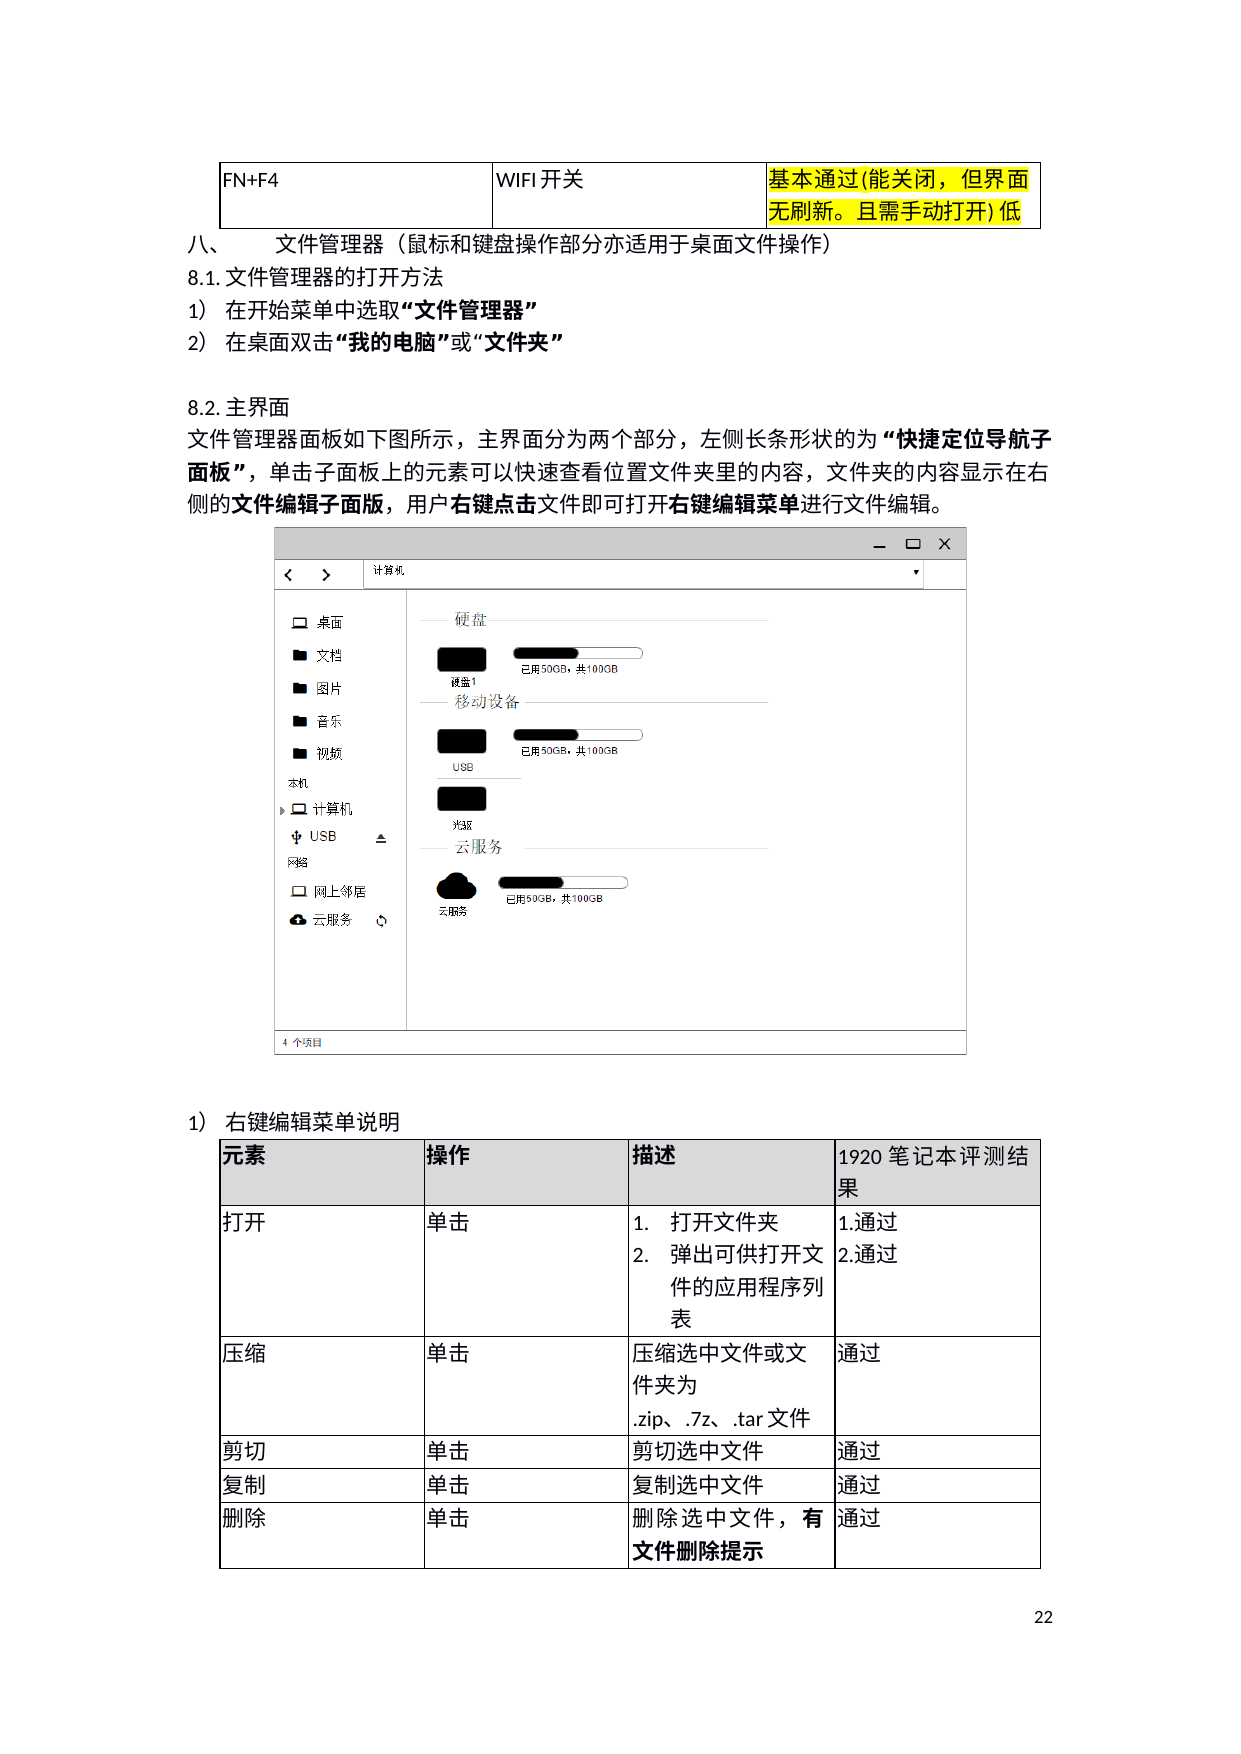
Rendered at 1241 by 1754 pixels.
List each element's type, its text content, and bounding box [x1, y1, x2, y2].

table_cell 基本通过(能关闭，但界面无刷新。且需手动打开) 低 [767, 163, 1040, 228]
table_cell 复制 [221, 1469, 424, 1502]
table_cell 单击 [425, 1469, 628, 1502]
table_cell 删除选中文件，有文件删除提示 [629, 1503, 834, 1568]
list 右键编辑菜单说明 [187, 1107, 1053, 1139]
table_cell 删除 [221, 1503, 424, 1568]
table_cell 剪切 [221, 1436, 424, 1468]
table_cell 压缩选中文件或文件夹为 .zip、.7z、.tar文件 [629, 1337, 834, 1435]
table_cell 剪切选中文件 [629, 1436, 834, 1468]
table_header 1920笔记本评测结果 [836, 1140, 1040, 1205]
table_cell 压缩 [221, 1337, 424, 1435]
table_cell 打开 [221, 1206, 424, 1336]
table_cell 单击 [425, 1337, 628, 1435]
table_cell 复制选中文件 [629, 1469, 834, 1502]
table_cell 打开文件夹 弹出可供打开文件的应用程序列表 [629, 1206, 834, 1336]
table_cell 单击 [425, 1503, 628, 1568]
table_cell FN+F4 [221, 163, 492, 228]
table_cell 通过 [836, 1469, 1040, 1502]
table_header 操作 [425, 1140, 628, 1205]
table_cell 通过 [836, 1337, 1040, 1435]
list 文件管理器的打开方法 [187, 262, 1053, 294]
table_header 元素 [221, 1140, 424, 1205]
table_header 描述 [629, 1140, 834, 1205]
picture [270, 521, 971, 1062]
list 文件管理器（鼠标和键盘操作部分亦适用于桌面文件操作） [187, 229, 1053, 262]
text 文件管理器面板如下图所示，主界面分为两个部分，左侧长条形状的为“快捷定位导航子面板”，单击子面板上的元素可以快速查看位置文件夹里的内容，文件夹的内容显示在右侧的文件编辑子面版，用户右键点击文件即可打开右键编辑菜单进行文件编辑。 [187, 424, 1053, 522]
table_cell 通过 [836, 1436, 1040, 1468]
table_cell 单击 [425, 1206, 628, 1336]
list 在开始菜单中选取“文件管理器” [187, 294, 1053, 327]
table_cell WIFI开关 [493, 163, 766, 228]
list 在桌面双击“我的电脑”或“文件夹” [187, 327, 1053, 359]
table_cell 单击 [425, 1436, 628, 1468]
list 主界面 [187, 392, 1053, 424]
table_cell 通过 [836, 1503, 1040, 1568]
table_cell 1.通过 2.通过 [836, 1206, 1040, 1336]
